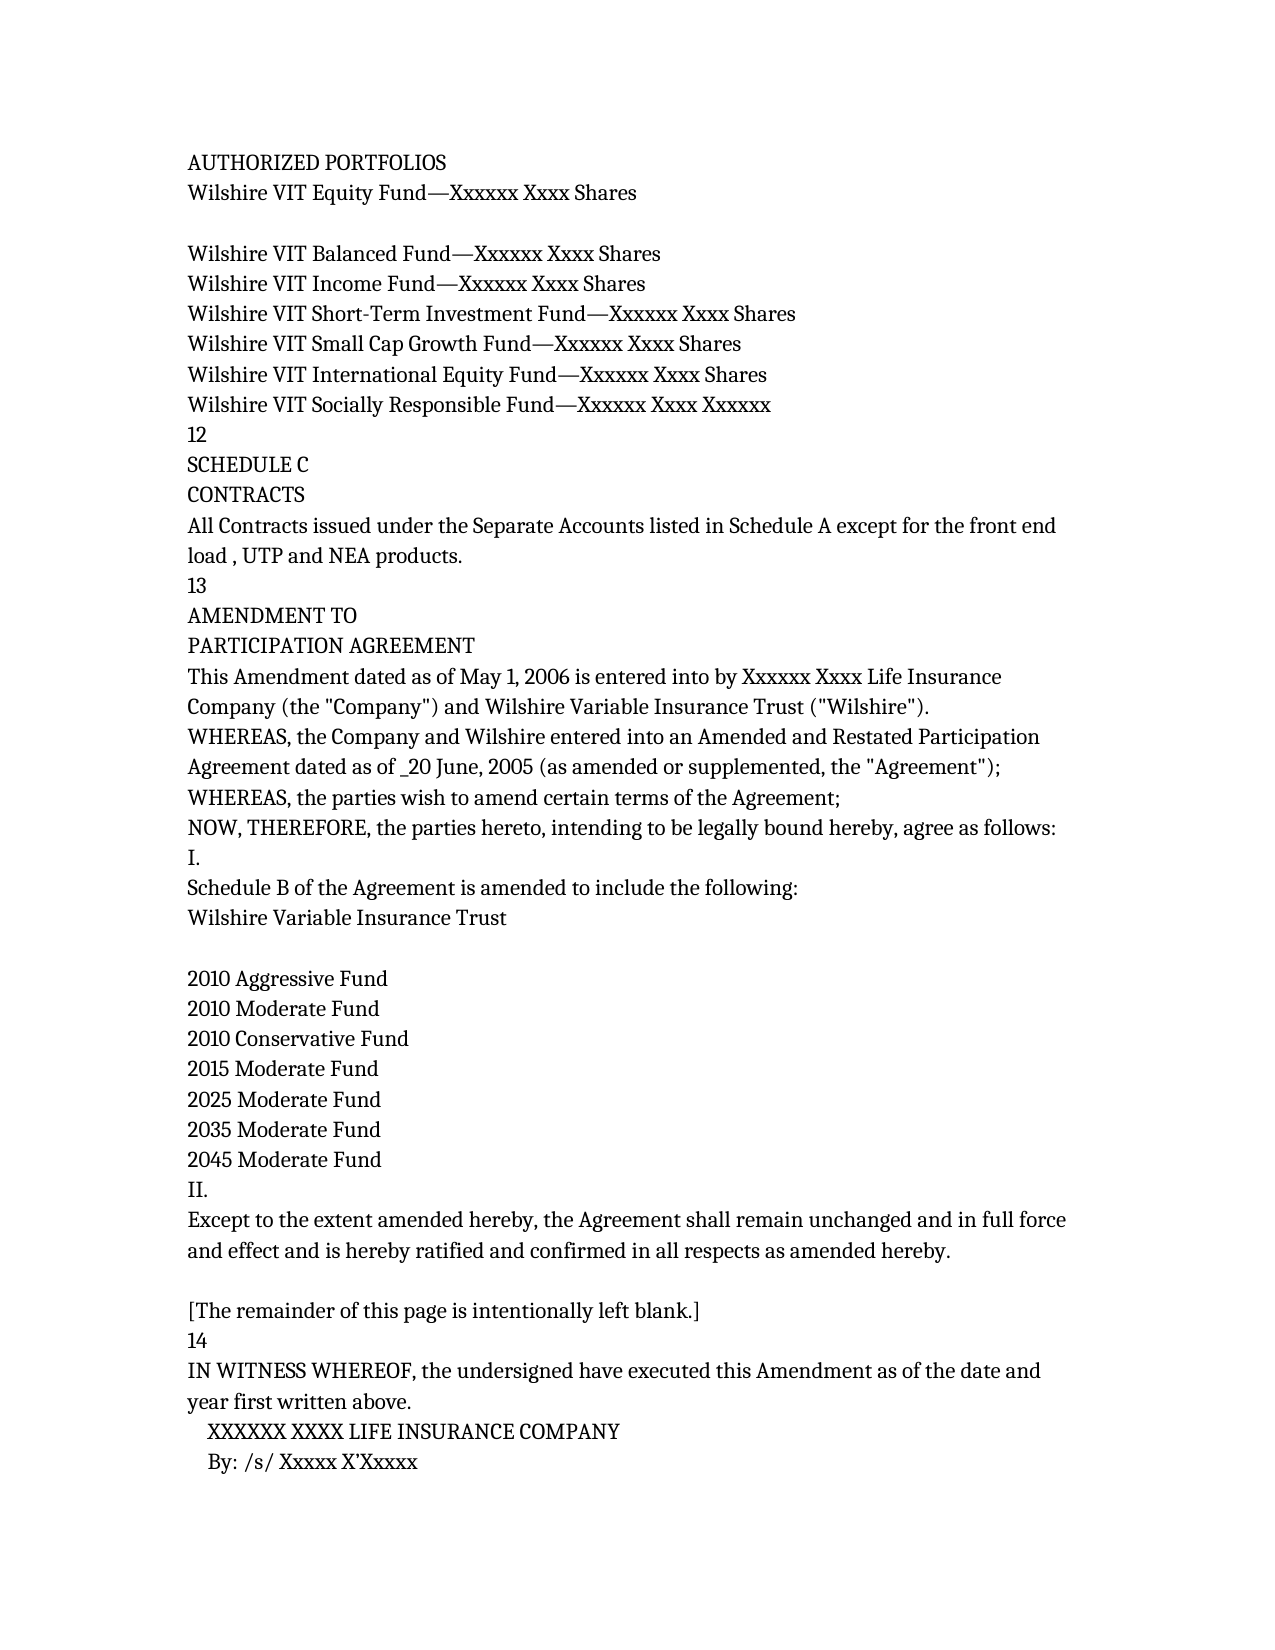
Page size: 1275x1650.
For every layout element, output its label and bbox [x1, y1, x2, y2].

text [187, 150, 1087, 1475]
